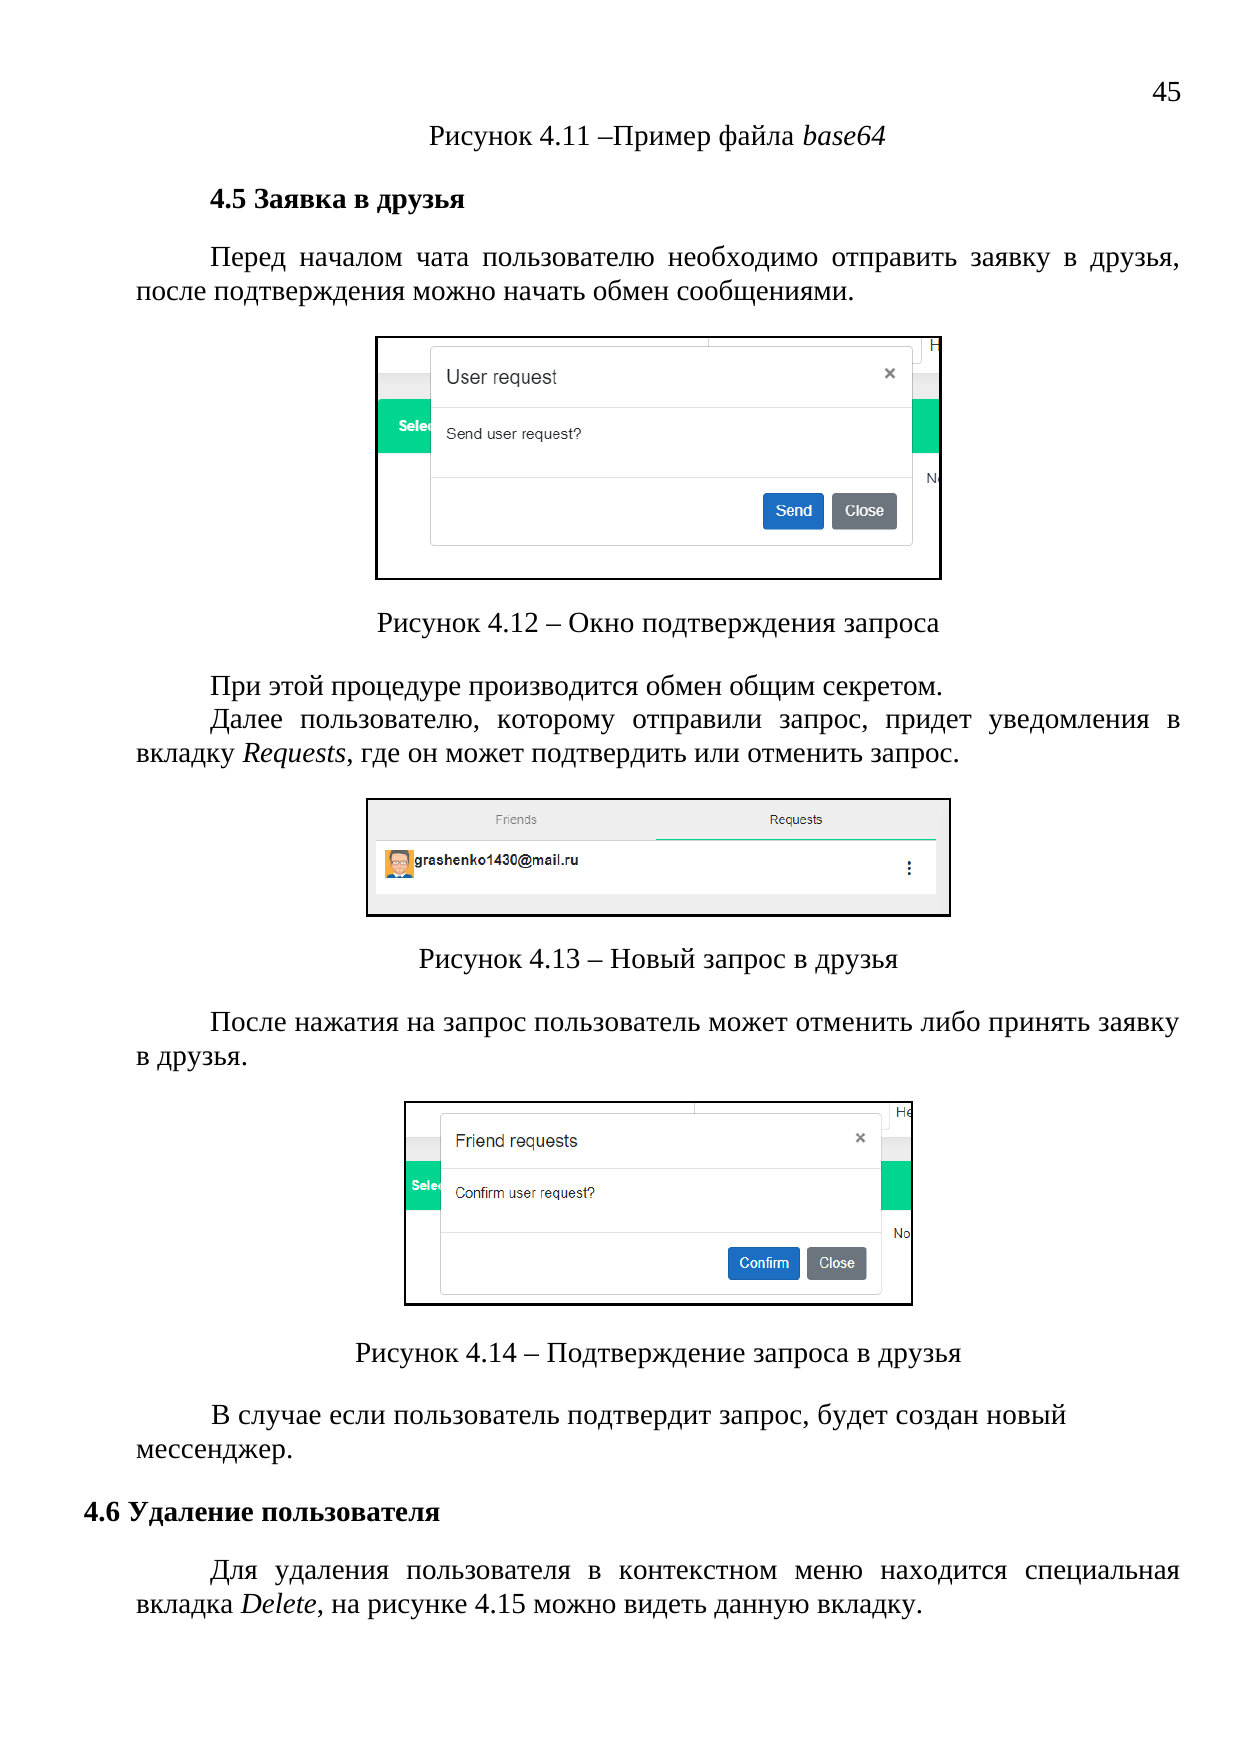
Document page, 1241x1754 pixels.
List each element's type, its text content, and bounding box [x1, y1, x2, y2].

text После нажатия на запрос пользователь может отменить либо принять заявку в друзья. [136, 1004, 1181, 1071]
picture [378, 338, 939, 578]
text При этой процедуре производится обмен общим секретом. [136, 668, 1181, 701]
text Далее пользователю, которому отправили запрос, придет уведомления в вкладку Requests, где он может подтвердить или отменить запрос. [136, 701, 1181, 768]
text Рисунок 4.12 – Окно подтверждения запроса [136, 605, 1181, 638]
text Для удаления пользователя в контекстном меню находится специальная вкладка Delete, на рисунке 4.15 можно видеть данную вкладку. [136, 1552, 1181, 1619]
text Рисунок 4.11 –Пример файла base64 [136, 118, 1181, 152]
text Рисунок 4.14 – Подтверждение запроса в друзья [136, 1335, 1181, 1368]
text Удаление пользователя [83, 1494, 1181, 1527]
picture [406, 1103, 911, 1303]
picture [368, 800, 949, 914]
text Перед началом чата пользователю необходимо отправить заявку в друзья, после подтверждения можно начать обмен сообщениями. [136, 239, 1181, 306]
text Рисунок 4.13 – Новый запрос в друзья [136, 942, 1181, 975]
text В случае если пользователь подтвердит запрос, будет создан новый мессенджер. [136, 1397, 1181, 1464]
text Заявка в друзья [136, 181, 1181, 214]
